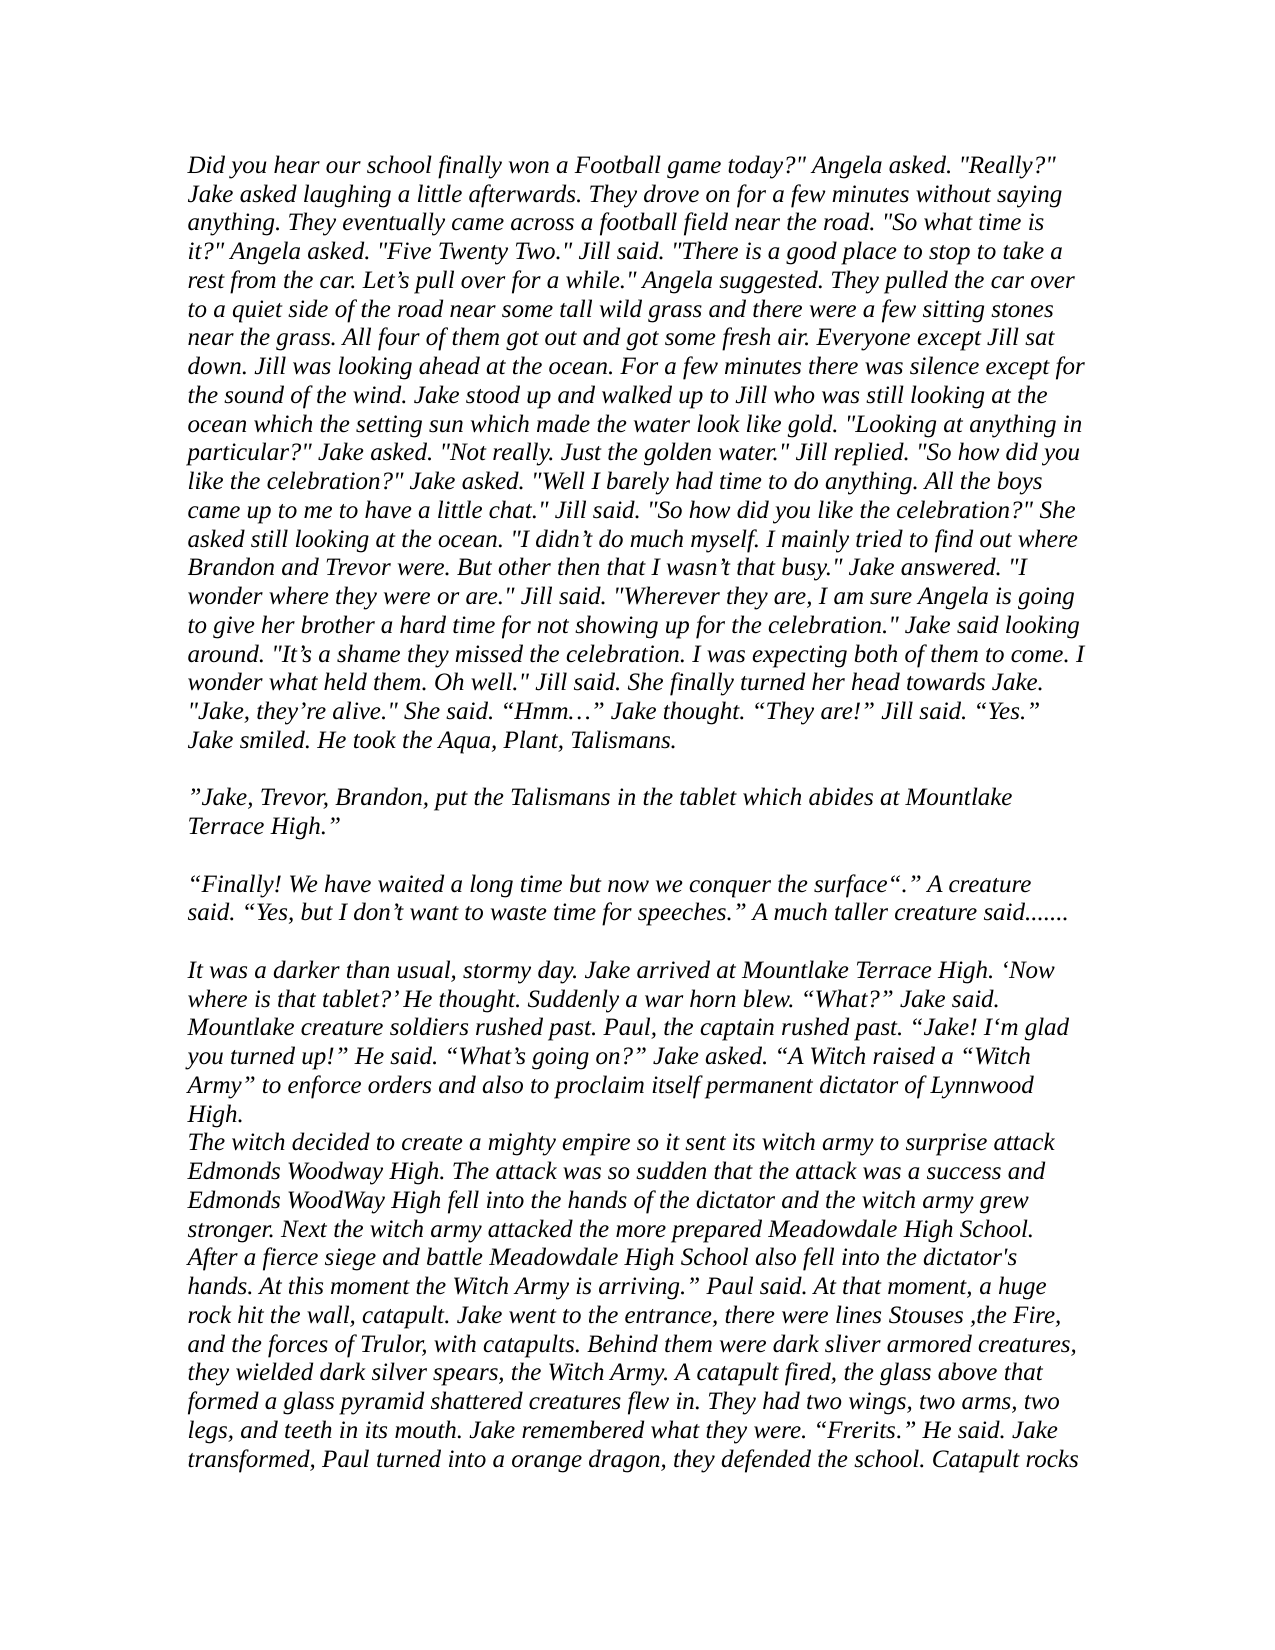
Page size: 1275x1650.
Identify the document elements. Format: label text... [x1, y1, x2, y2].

text It was a darker than usual, stormy day. Jake arrived at Mountlake Terrace High. ‘Now where is that tablet?’ He thought. Suddenly a war horn blew. “What?” Jake said. Mountlake creature soldiers rushed past. Paul, the captain rushed past. “Jake! I‘m glad you turned up!” He said. “What’s going on?” Jake asked. “A Witch raised a “Witch Army” to enforce orders and also to proclaim itself permanent dictator of Lynnwood High. [187, 955, 1087, 1127]
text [187, 150, 1087, 754]
text ”Jake, Trevor, Brandon, put the Talismans in the tablet which abides at Mountlake Terrace High.” [187, 782, 1087, 840]
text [187, 1127, 1087, 1472]
text “Finally! We have waited a long time but now we conquer the surface“.” A creature said. “Yes, but I don’t want to waste time for speeches.” A much taller creature said....... [187, 869, 1087, 926]
